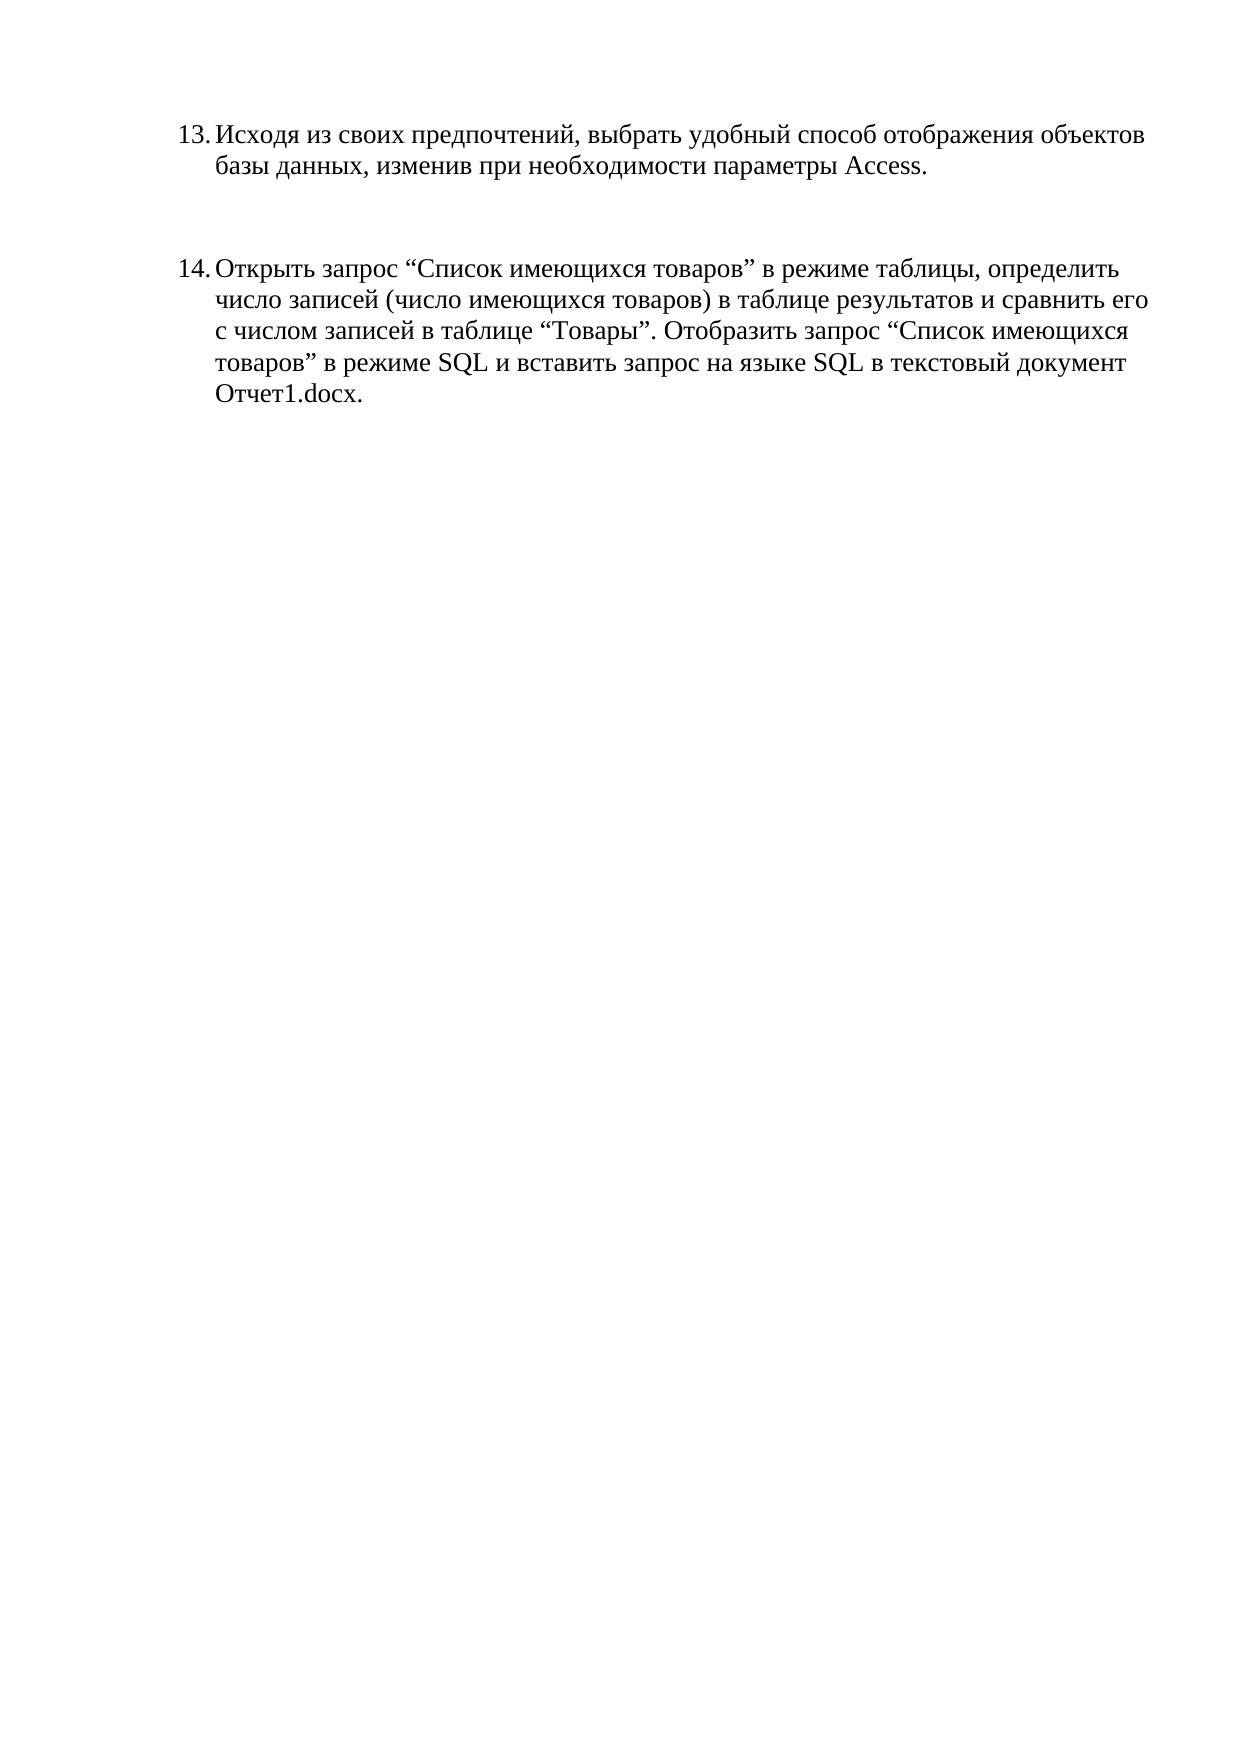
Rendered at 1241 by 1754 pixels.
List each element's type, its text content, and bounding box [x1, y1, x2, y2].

list Исходя из своих предпочтений, выбрать удобный способ отображения объектов базы данных, изменив при необходимости параметры Access. [177, 118, 1152, 180]
list Открыть запрос “Список имеющихся товаров” в режиме таблицы, определить число записей (число имеющихся товаров) в таблице результатов и сравнить его с числом записей в таблице “Товары”. Отобразить запрос “Список имеющихся товаров” в режиме SQL и вставить запрос на языке SQL в текстовый документ Отчет1.docx. [177, 252, 1152, 408]
